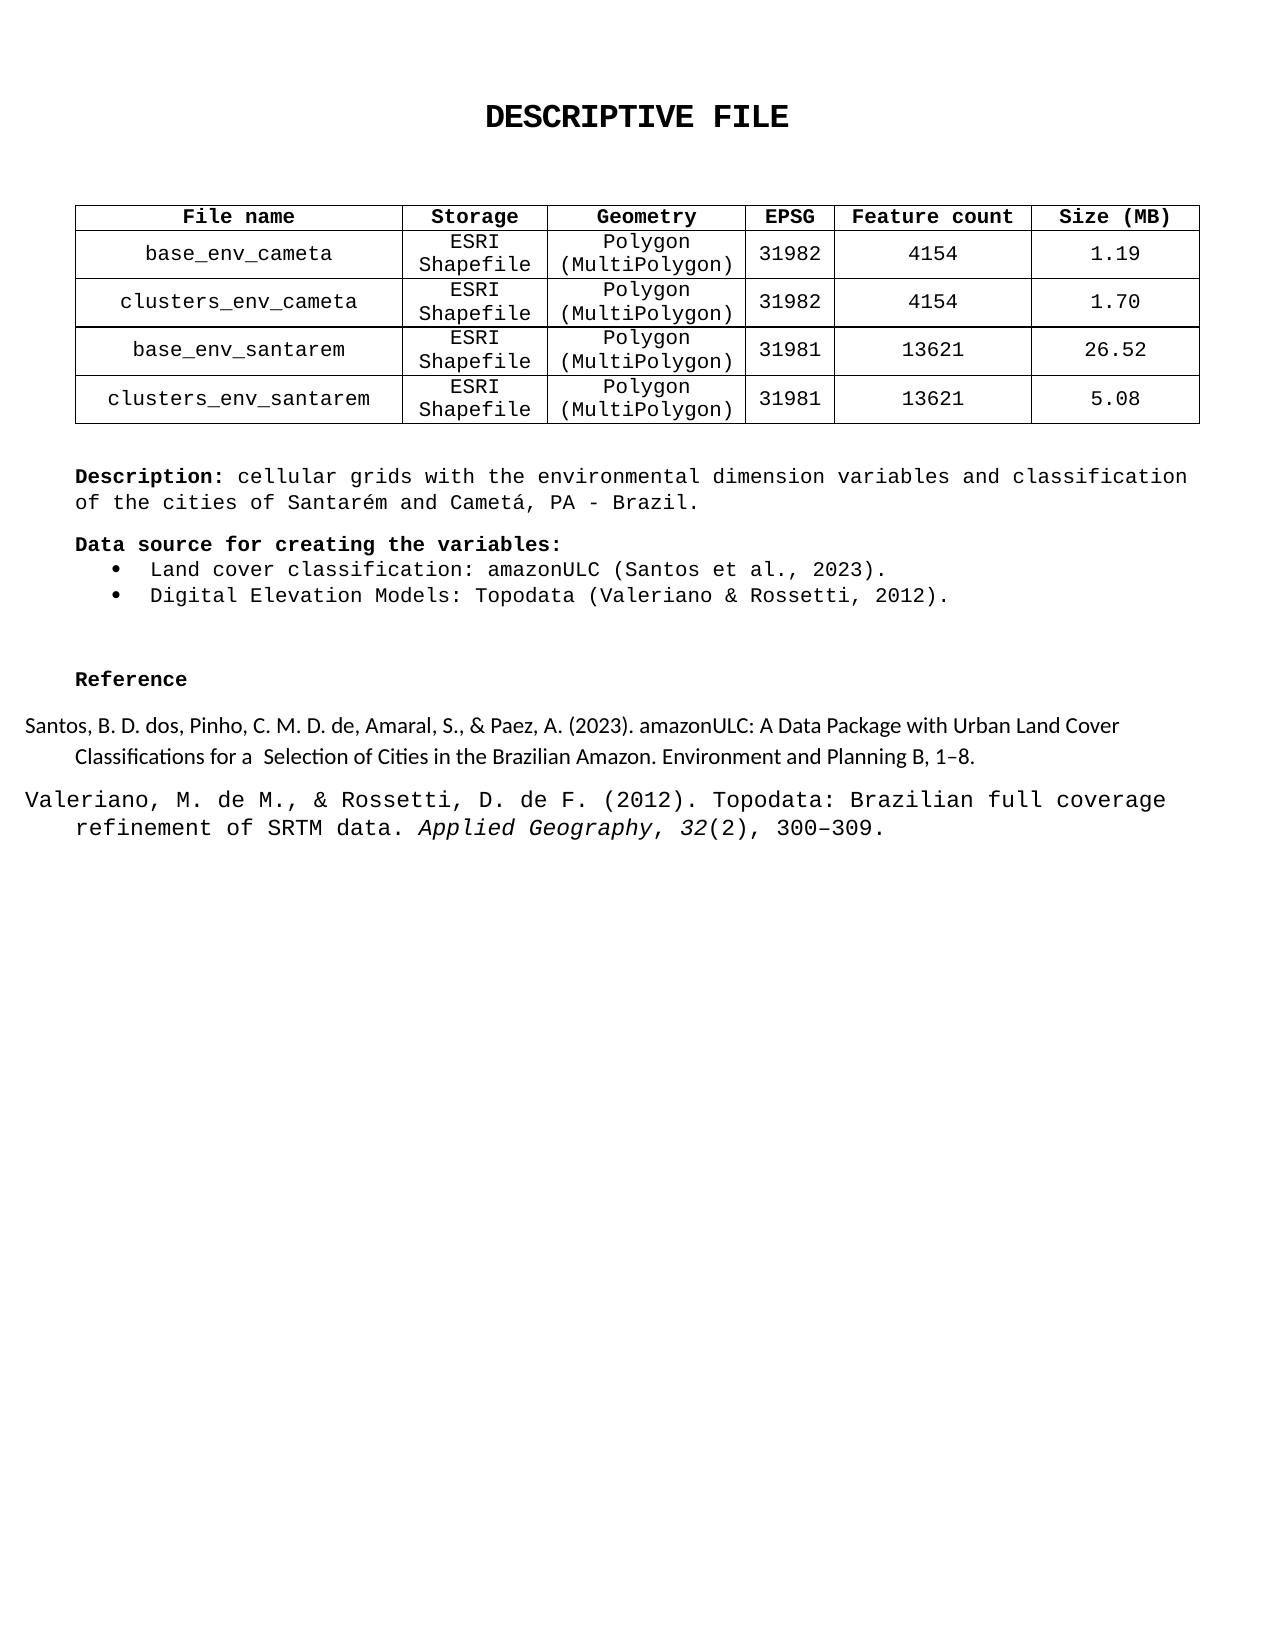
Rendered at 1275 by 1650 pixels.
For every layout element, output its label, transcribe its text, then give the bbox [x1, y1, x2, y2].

text Reference [75, 669, 1200, 693]
table_cell 31981 [746, 376, 834, 423]
table_cell 31982 [746, 279, 834, 326]
table_header File name [76, 206, 402, 230]
table_cell 4154 [835, 279, 1031, 326]
table_cell Polygon (MultiPolygon) [548, 328, 745, 375]
table_cell clusters_env_cameta [76, 279, 402, 326]
table_cell 5.08 [1032, 376, 1199, 423]
table_header Size (MB) [1032, 206, 1199, 230]
table_cell 4154 [835, 231, 1031, 278]
table_cell ESRI Shapefile [403, 376, 547, 423]
table_cell ESRI Shapefile [403, 328, 547, 375]
table_cell ESRI Shapefile [403, 231, 547, 278]
table_cell 1.19 [1032, 231, 1199, 278]
list Land cover classification: amazonULC . [112, 559, 1200, 583]
table_cell clusters_env_santarem [76, 376, 402, 423]
table_cell 26.52 [1032, 328, 1199, 375]
table_cell 1.70 [1032, 279, 1199, 326]
title DESCRIPTIVE FILE [75, 100, 1200, 138]
table_cell 31982 [746, 231, 834, 278]
table_cell Polygon (MultiPolygon) [548, 376, 745, 423]
text Data source for creating the variables: [75, 534, 1200, 558]
table_cell Polygon (MultiPolygon) [548, 231, 745, 278]
table_header Geometry [548, 206, 745, 230]
table_header Feature count [835, 206, 1031, 230]
table_cell base_env_santarem [76, 328, 402, 375]
table_cell ESRI Shapefile [403, 279, 547, 326]
table_cell 13621 [835, 376, 1031, 423]
table_header EPSG [746, 206, 834, 230]
table_cell base_env_cameta [76, 231, 402, 278]
table_cell 13621 [835, 328, 1031, 375]
list Digital Elevation Models: Topodata . [112, 585, 1200, 609]
table_cell 31981 [746, 328, 834, 375]
table_cell Polygon (MultiPolygon) [548, 279, 745, 326]
table_header Storage [403, 206, 547, 230]
text Description: cellular grids with the environmental dimension variables and classification of the cities of Santarém and Cametá, PA - Brazil. [75, 466, 1200, 515]
